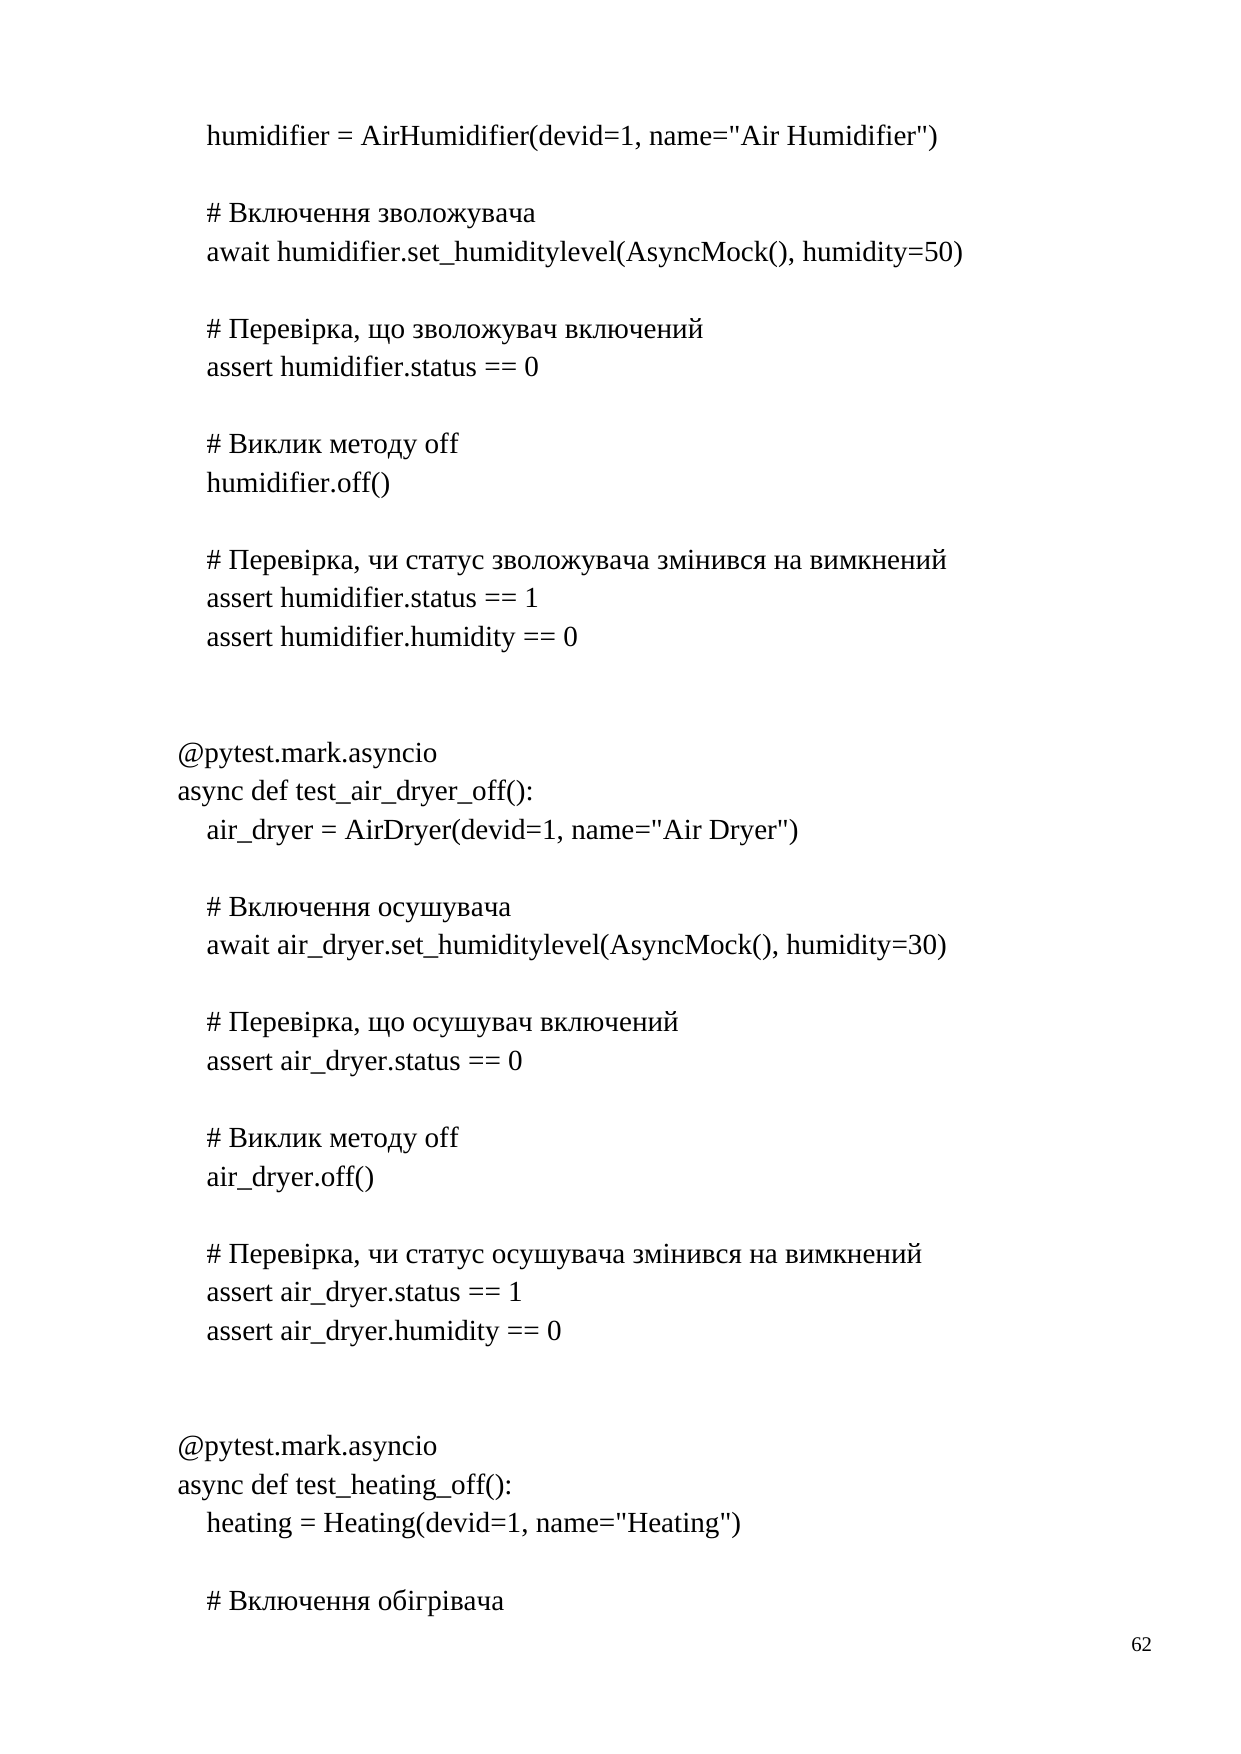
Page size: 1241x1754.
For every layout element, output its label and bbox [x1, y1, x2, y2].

text [177, 118, 1152, 1616]
